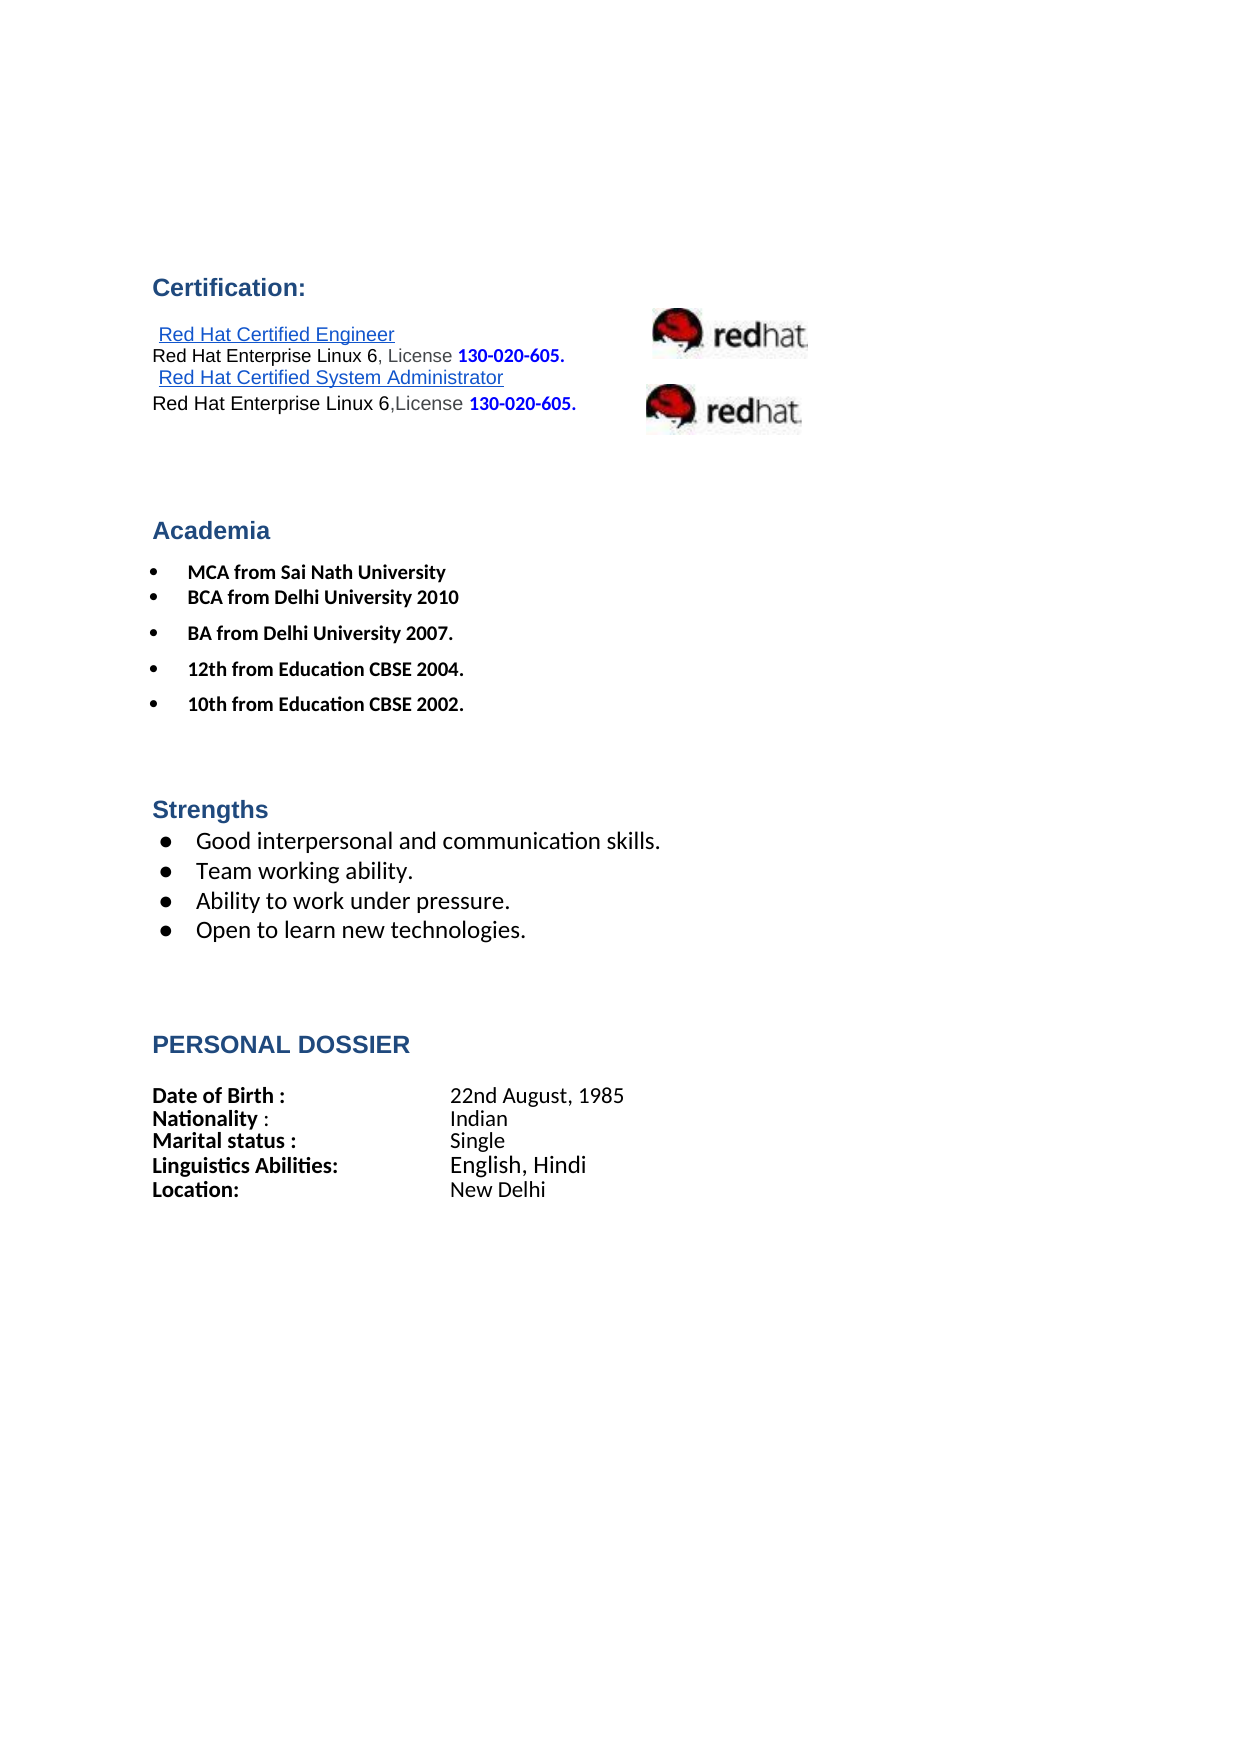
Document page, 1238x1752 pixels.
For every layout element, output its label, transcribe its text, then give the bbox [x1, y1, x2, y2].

text Red Hat Certified Engineer [158, 322, 1087, 345]
picture [652, 308, 808, 322]
text Red Hat Enterprise Linux 6,License 130-020-605. [152, 391, 1087, 415]
list 12th from Education CBSE 2004. [150, 656, 1087, 681]
text Red Hat Certified System Administrator [158, 367, 1087, 389]
list Open to learn new technologies. [158, 915, 1087, 944]
list Ability to work under pressure. [158, 886, 1087, 915]
picture [646, 415, 802, 435]
text Marital status : Single [152, 1131, 1087, 1153]
text PERSONAL DOSSIER [152, 1030, 1087, 1058]
text Certification: [152, 273, 1087, 302]
list Team working ability. [158, 856, 1087, 885]
text Nationality : Indian [152, 1109, 1087, 1131]
text Date of Birth : 22nd August, 1985 [152, 1081, 1087, 1109]
list 10th from Education CBSE 2002. [150, 692, 1087, 717]
list BCA from Delhi University 2010 [150, 584, 1087, 610]
text Location: New Delhi [152, 1178, 1087, 1202]
list Good interpersonal and communication skills. [158, 825, 1087, 856]
list MCA from Sai Nath University [150, 559, 1087, 584]
text Linguistics Abilities: English, Hindi [152, 1153, 1087, 1178]
text Academia [152, 516, 1087, 545]
list BA from Delhi University 2007. [150, 620, 1087, 645]
text Red Hat Enterprise Linux 6, License 130-020-605. [152, 345, 1087, 367]
text Strengths [152, 795, 1087, 824]
